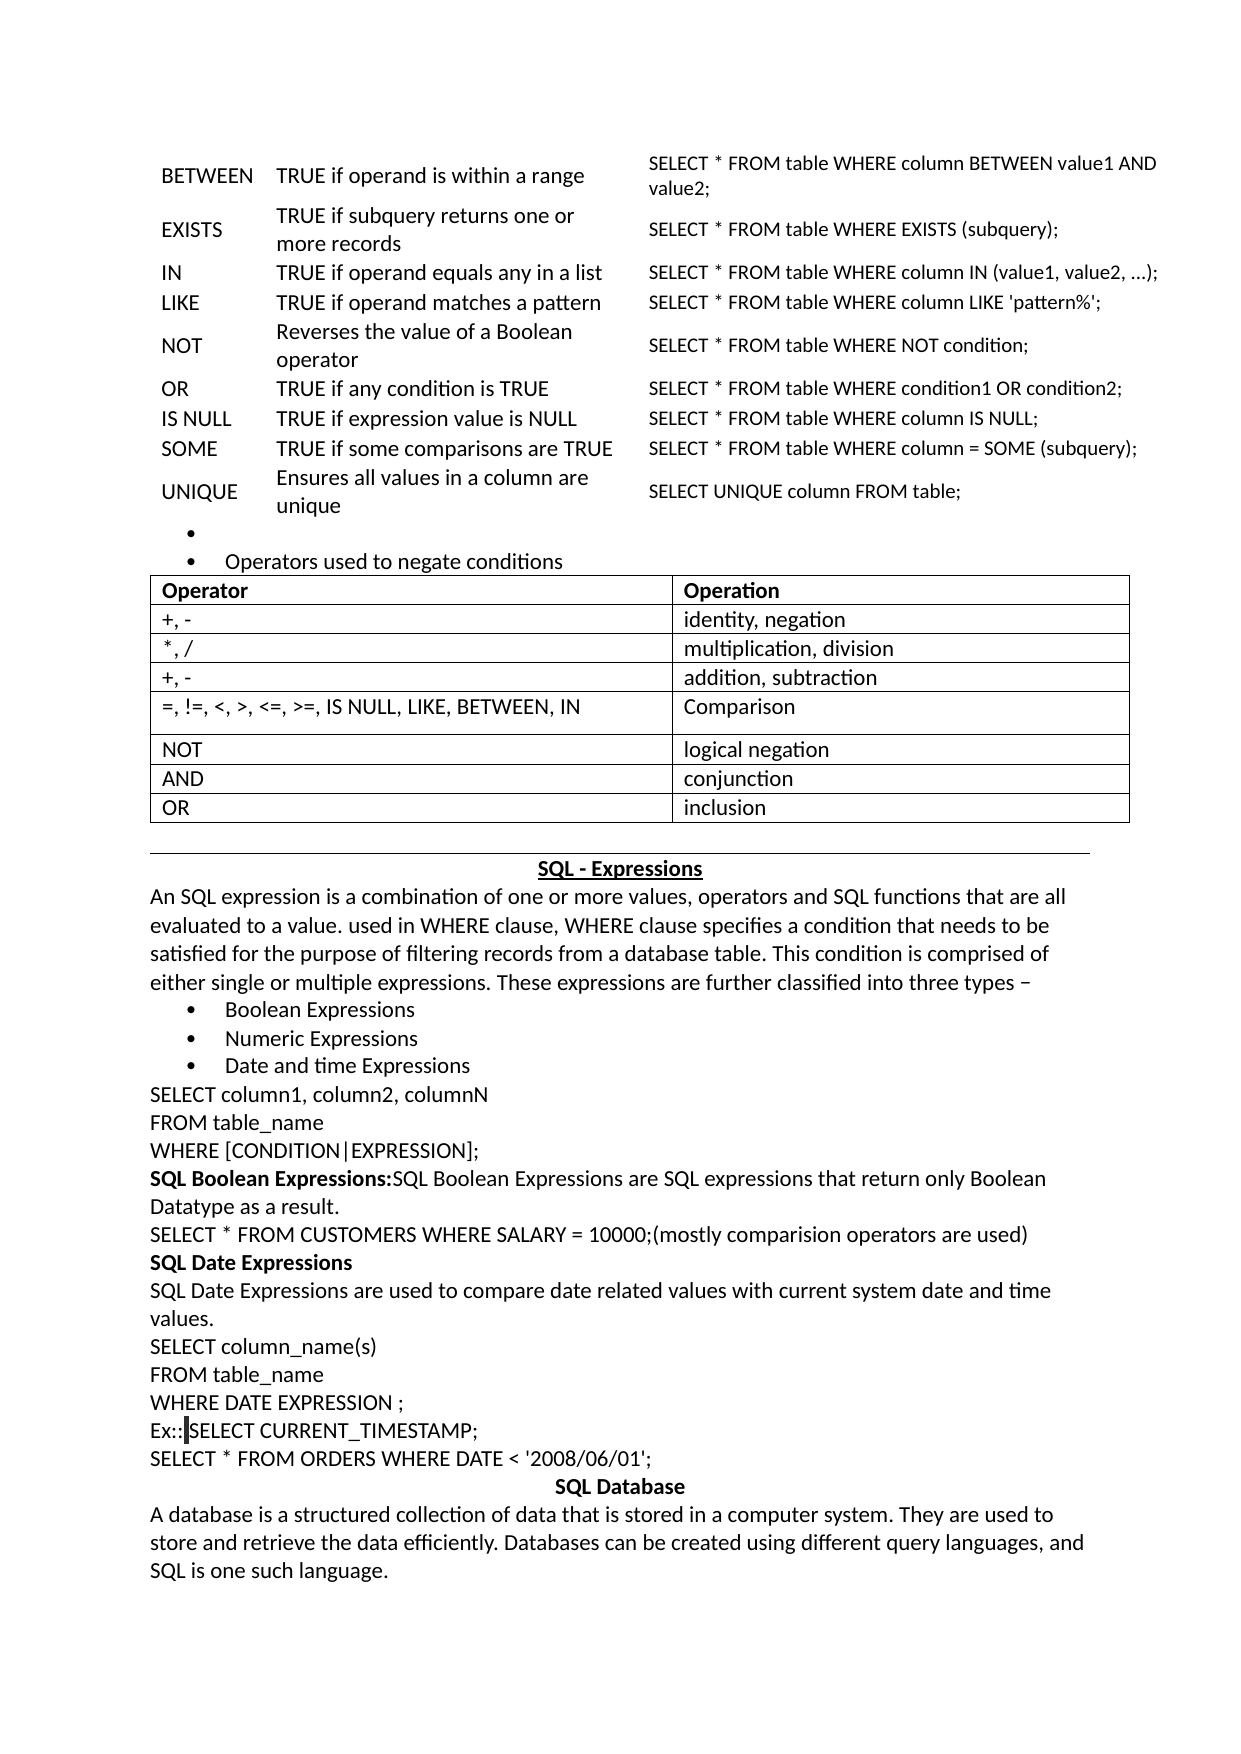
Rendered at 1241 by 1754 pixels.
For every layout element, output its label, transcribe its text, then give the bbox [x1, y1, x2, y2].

table_cell TRUE if expression value is NULL [265, 403, 637, 433]
table_cell conjunction [673, 765, 1129, 792]
table_cell addition, subtraction [673, 663, 1129, 691]
table_cell NOT [150, 317, 265, 373]
table_cell EXISTS [150, 201, 265, 257]
table_cell TRUE if some comparisons are TRUE [265, 433, 637, 463]
text SELECT * FROM CUSTOMERS WHERE SALARY = 10000;(mostly comparision operators are used) [150, 1220, 1090, 1248]
table_cell OR [151, 794, 672, 822]
table_cell SELECT * FROM table WHERE NOT condition; [637, 317, 1228, 373]
table_cell SELECT * FROM table WHERE column IN (value1, value2, ...); [637, 257, 1228, 287]
table_cell multiplication, division [673, 634, 1129, 662]
text WHERE DATE EXPRESSION ; [150, 1388, 1090, 1416]
table_cell SELECT * FROM table WHERE column = SOME (subquery); [637, 433, 1228, 463]
table_header Operation [673, 576, 1129, 604]
table_cell NOT [151, 735, 672, 763]
table_cell SELECT * FROM table WHERE EXISTS (subquery); [637, 201, 1228, 257]
text SELECT column1, column2, columnN [150, 1080, 1090, 1108]
table_cell UNIQUE [150, 463, 265, 519]
table_cell OR [150, 373, 265, 403]
text SELECT * FROM ORDERS WHERE DATE < '2008/06/01'; [150, 1444, 1090, 1472]
text SQL - Expressions [150, 854, 1090, 882]
table_cell TRUE if operand is within a range [265, 150, 637, 201]
table_cell TRUE if operand matches a pattern [265, 287, 637, 317]
text FROM table_name [150, 1360, 1090, 1388]
list Numeric Expressions [187, 1024, 1090, 1052]
table_cell LIKE [150, 287, 265, 317]
text FROM table_name [150, 1108, 1090, 1136]
table_header Operator [151, 576, 672, 604]
table_cell SELECT * FROM table WHERE condition1 OR condition2; [637, 373, 1228, 403]
table_cell AND [151, 765, 672, 792]
table_cell BETWEEN [150, 150, 265, 201]
text WHERE [CONDITION|EXPRESSION]; [150, 1136, 1090, 1164]
text An SQL expression is a combination of one or more values, operators and SQL functions that are all evaluated to a value. used in WHERE clause, WHERE clause specifies a condition that needs to be satisfied for the purpose of filtering records from a database table. This condition is comprised of either single or multiple expressions. These expressions are further classified into three types − [150, 882, 1090, 996]
list Operators used to negate conditions [187, 547, 1090, 575]
table_cell Ensures all values in a column are unique [265, 463, 637, 519]
table_cell =, !=, <, >, <=, >=, IS NULL, LIKE, BETWEEN, IN [151, 692, 672, 734]
table_cell logical negation [673, 735, 1129, 763]
table_cell +, - [151, 663, 672, 691]
table_cell inclusion [673, 794, 1129, 822]
table_cell IS NULL [150, 403, 265, 433]
table_cell +, - [151, 605, 672, 633]
list Date and time Expressions [187, 1052, 1090, 1080]
text SQL Boolean Expressions:SQL Boolean Expressions are SQL expressions that return only Boolean Datatype as a result. [150, 1164, 1090, 1220]
table_cell SELECT * FROM table WHERE column LIKE 'pattern%'; [637, 287, 1228, 317]
table_cell IN [150, 257, 265, 287]
table_cell TRUE if operand equals any in a list [265, 257, 637, 287]
table_cell SELECT * FROM table WHERE column IS NULL; [637, 403, 1228, 433]
table_cell SELECT UNIQUE column FROM table; [637, 463, 1228, 519]
text SQL Database [150, 1472, 1090, 1500]
text Ex:: SELECT CURRENT_TIMESTAMP; [189, 1416, 1090, 1444]
text SQL Date Expressions [150, 1248, 1090, 1276]
table_cell SELECT * FROM table WHERE column BETWEEN value1 AND value2; [637, 150, 1228, 201]
text SQL Date Expressions are used to compare date related values with current system date and time values. [150, 1276, 1090, 1332]
table_cell *, / [151, 634, 672, 662]
table_cell Comparison [673, 692, 1129, 734]
table_cell TRUE if any condition is TRUE [265, 373, 637, 403]
table_cell Reverses the value of a Boolean operator [265, 317, 637, 373]
text SELECT column_name(s) [150, 1332, 1090, 1360]
list Boolean Expressions [187, 996, 1090, 1024]
table_cell identity, negation [673, 605, 1129, 633]
text A database is a structured collection of data that is stored in a computer system. They are used to store and retrieve the data efficiently. Databases can be created using different query languages, and SQL is one such language. [150, 1500, 1090, 1584]
table_cell SOME [150, 433, 265, 463]
table_cell TRUE if subquery returns one or more records [265, 201, 637, 257]
